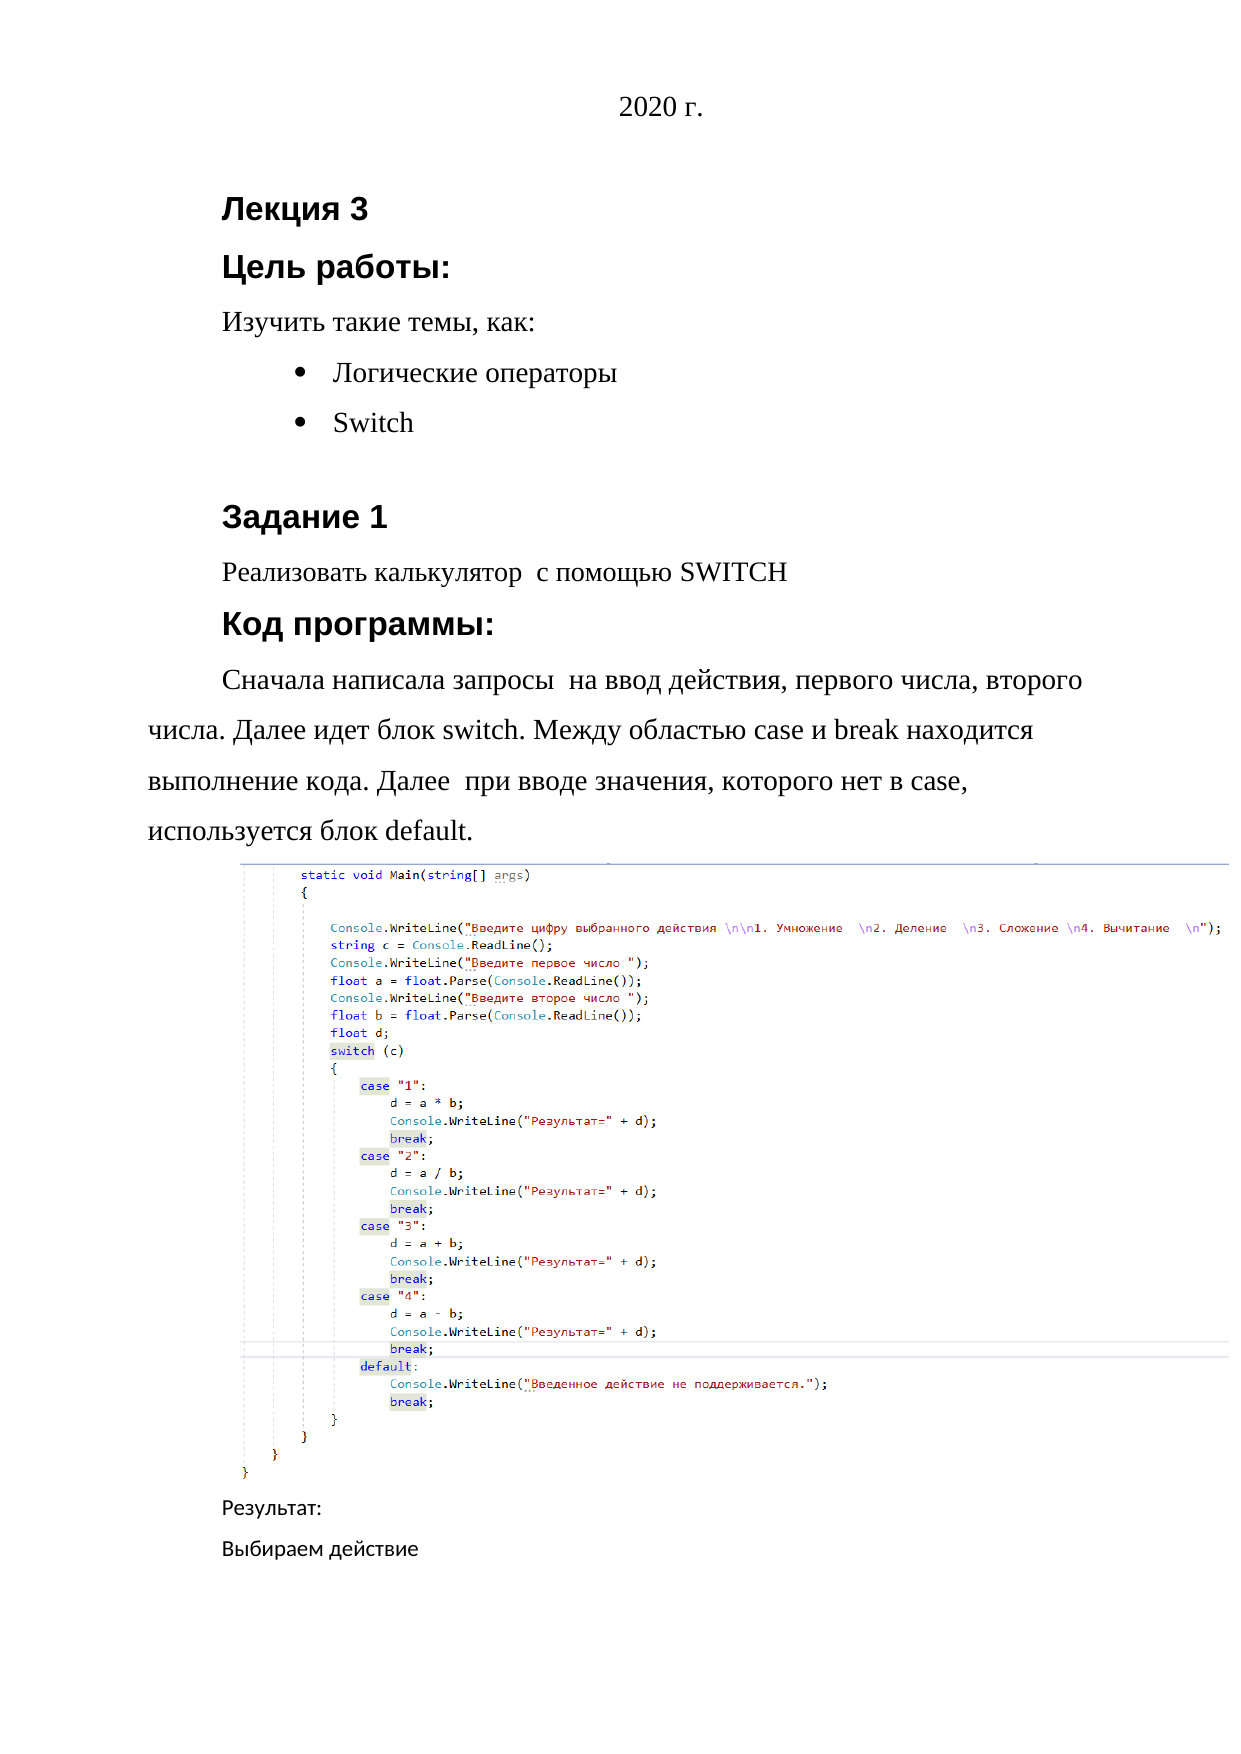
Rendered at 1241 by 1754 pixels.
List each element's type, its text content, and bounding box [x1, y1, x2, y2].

text Выбираем действие [148, 1534, 1137, 1563]
text Изучить такие темы, как: [148, 304, 1137, 338]
text Задание 1 [148, 498, 1137, 536]
text Реализовать калькулятор с помощью SWITCH [148, 555, 1137, 588]
text Лекция 3 [148, 189, 1137, 228]
list Switch [295, 405, 1137, 439]
text Код программы: [148, 604, 1137, 643]
text Цель работы: [148, 247, 1137, 285]
text Сначала написала запросы на ввод действия, первого числа, второго числа. Далее идет блок switch. Между областью case и break находится выполнение кода. Далее при вводе значения, которого нет в case, используется блок default. [148, 662, 1137, 846]
list Логические операторы [295, 355, 1137, 388]
text 2020 г. [185, 89, 1137, 122]
text Результат: [148, 1493, 1137, 1521]
